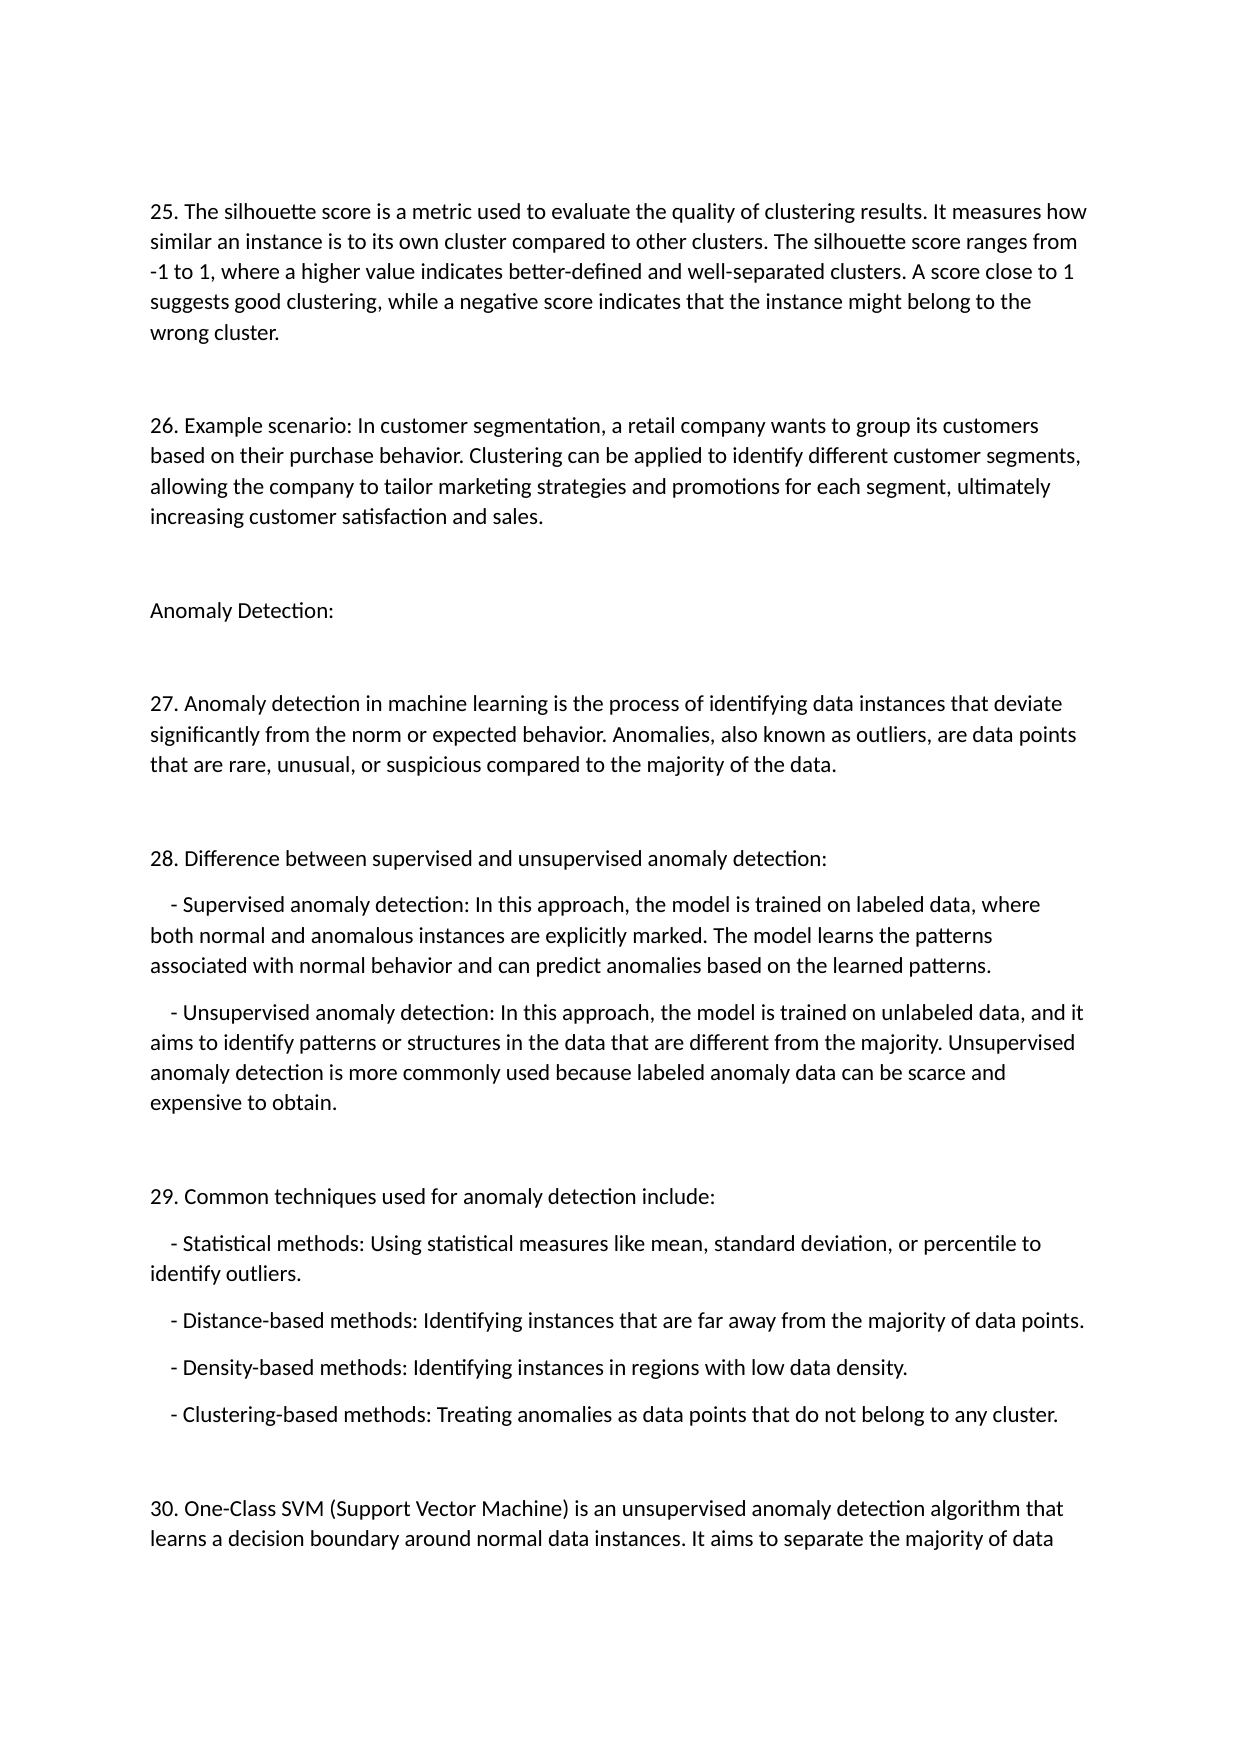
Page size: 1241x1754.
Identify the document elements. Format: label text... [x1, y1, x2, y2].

text - Distance-based methods: Identifying instances that are far away from the majority of data points. [150, 1306, 1090, 1334]
text 26. Example scenario: In customer segmentation, a retail company wants to group its customers based on their purchase behavior. Clustering can be applied to identify different customer segments, allowing the company to tailor marketing strategies and promotions for each segment, ultimately increasing customer satisfaction and sales. [150, 411, 1090, 530]
text 28. Difference between supervised and unsupervised anomaly detection: [150, 844, 1090, 872]
text - Clustering-based methods: Treating anomalies as data points that do not belong to any cluster. [150, 1400, 1090, 1428]
text - Supervised anomaly detection: In this approach, the model is trained on labeled data, where both normal and anomalous instances are explicitly marked. The model learns the patterns associated with normal behavior and can predict anomalies based on the learned patterns. [150, 891, 1090, 979]
text 27. Anomaly detection in machine learning is the process of identifying data instances that deviate significantly from the norm or expected behavior. Anomalies, also known as outliers, are data points that are rare, unusual, or suspicious compared to the majority of the data. [150, 689, 1090, 778]
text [150, 1494, 1090, 1552]
text 25. The silhouette score is a metric used to evaluate the quality of clustering results. It measures how similar an instance is to its own cluster compared to other clusters. The silhouette score ranges from -1 to 1, where a higher value indicates better-defined and well-separated clusters. A score close to 1 suggests good clustering, while a negative score indicates that the instance might belong to the wrong cluster. [150, 197, 1090, 346]
text - Statistical methods: Using statistical measures like mean, standard deviation, or percentile to identify outliers. [150, 1229, 1090, 1287]
text 29. Common techniques used for anomaly detection include: [150, 1182, 1090, 1210]
text Anomaly Detection: [150, 596, 1090, 624]
text - Density-based methods: Identifying instances in regions with low data density. [150, 1353, 1090, 1381]
text - Unsupervised anomaly detection: In this approach, the model is trained on unlabeled data, and it aims to identify patterns or structures in the data that are different from the majority. Unsupervised anomaly detection is more commonly used because labeled anomaly data can be scarce and expensive to obtain. [150, 998, 1090, 1117]
